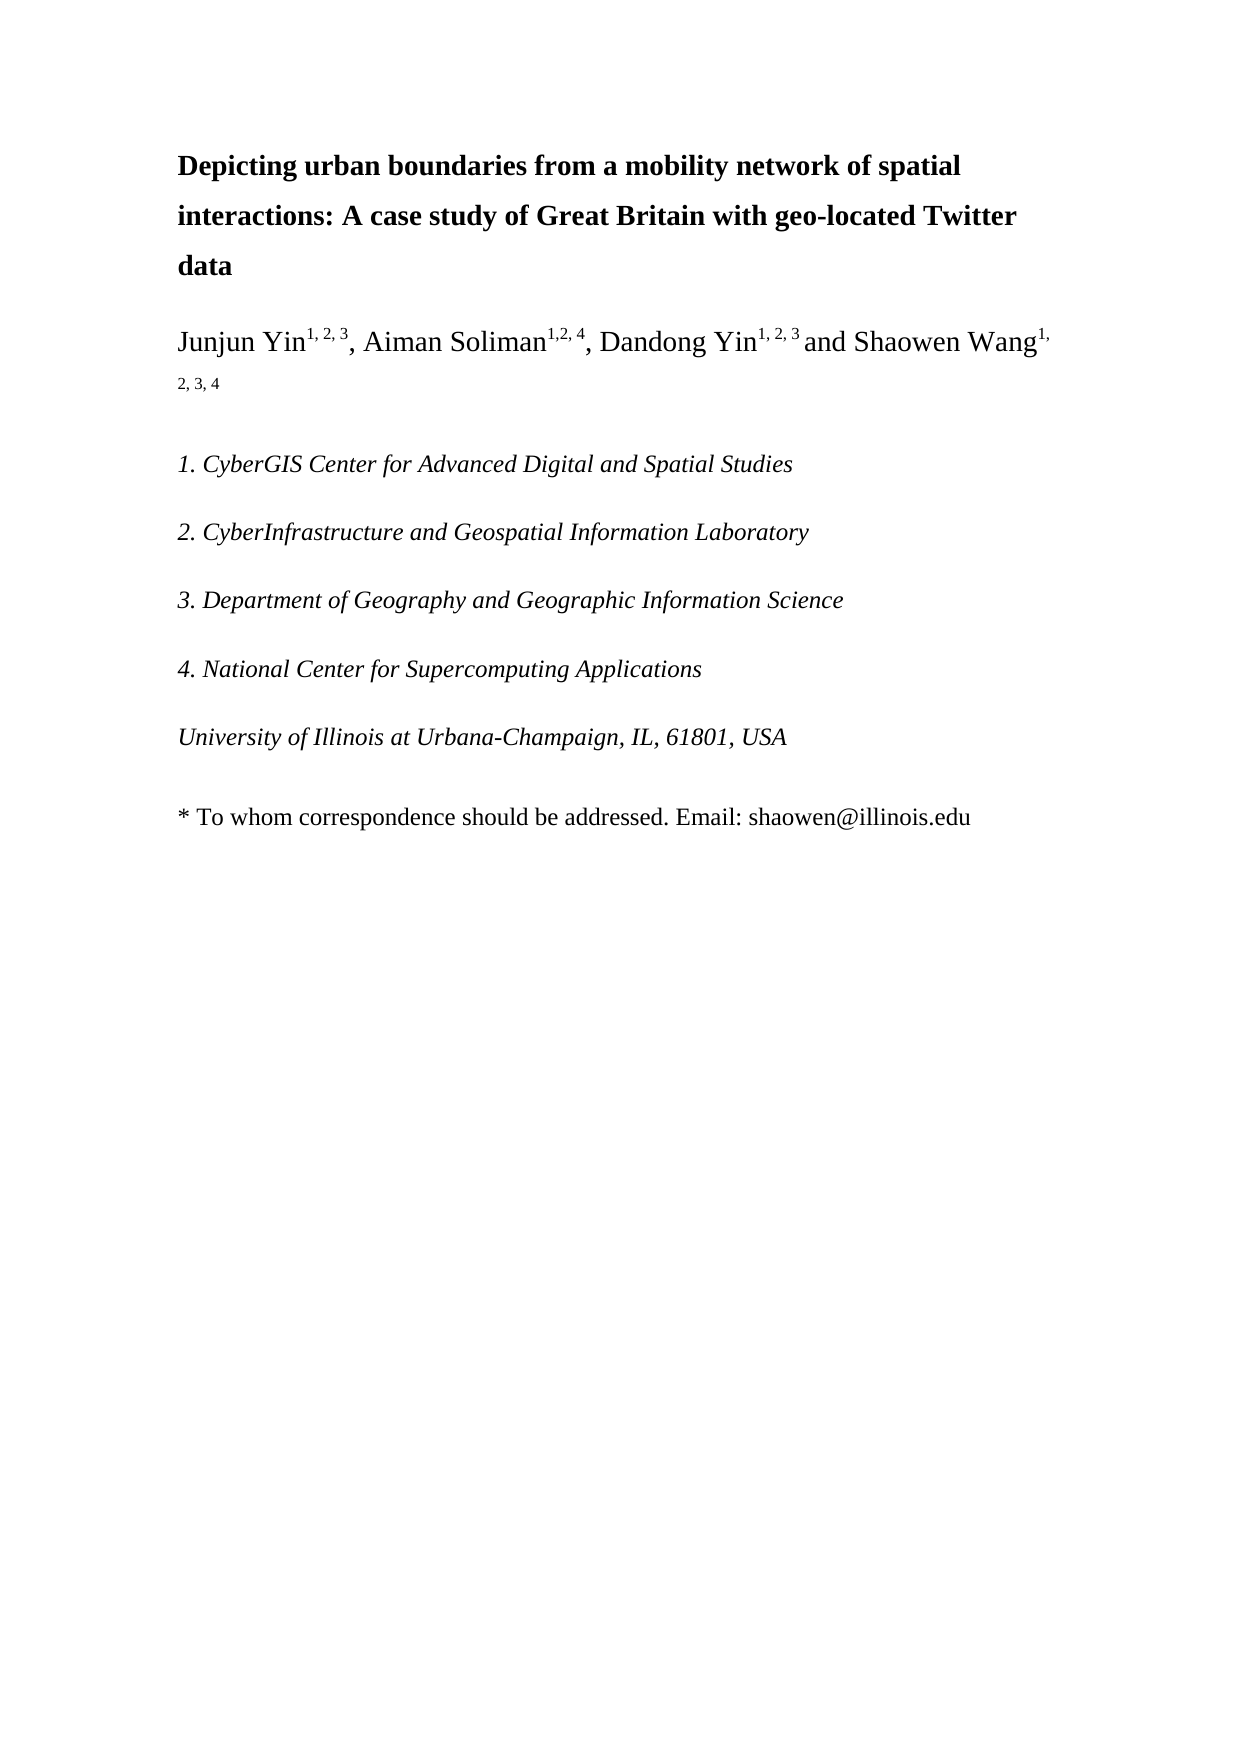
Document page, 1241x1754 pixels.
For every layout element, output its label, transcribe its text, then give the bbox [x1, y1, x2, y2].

text 4. National Center for Supercomputing Applications [177, 654, 1063, 682]
title Depicting urban boundaries from a mobility network of spatial interactions: A case study of Great Britain with geo-located Twitter data [177, 148, 1063, 282]
text * To whom correspondence should be addressed. Email: shaowen@illinois.edu [177, 802, 1063, 831]
text 1. CyberGIS Center for Advanced Digital and Spatial Studies [177, 449, 1063, 478]
text University of Illinois at Urbana-Champaign, IL, 61801, USA [177, 722, 1063, 751]
text 3. Department of Geography and Geographic Information Science [177, 586, 1063, 614]
text Junjun Yin1, 2, 3, Aiman Soliman1,2, 4, Dandong Yin1, 2, 3 and Shaowen Wang1, 2, 3, 4 [177, 324, 1063, 407]
text 2. CyberInfrastructure and Geospatial Information Laboratory [177, 517, 1063, 546]
